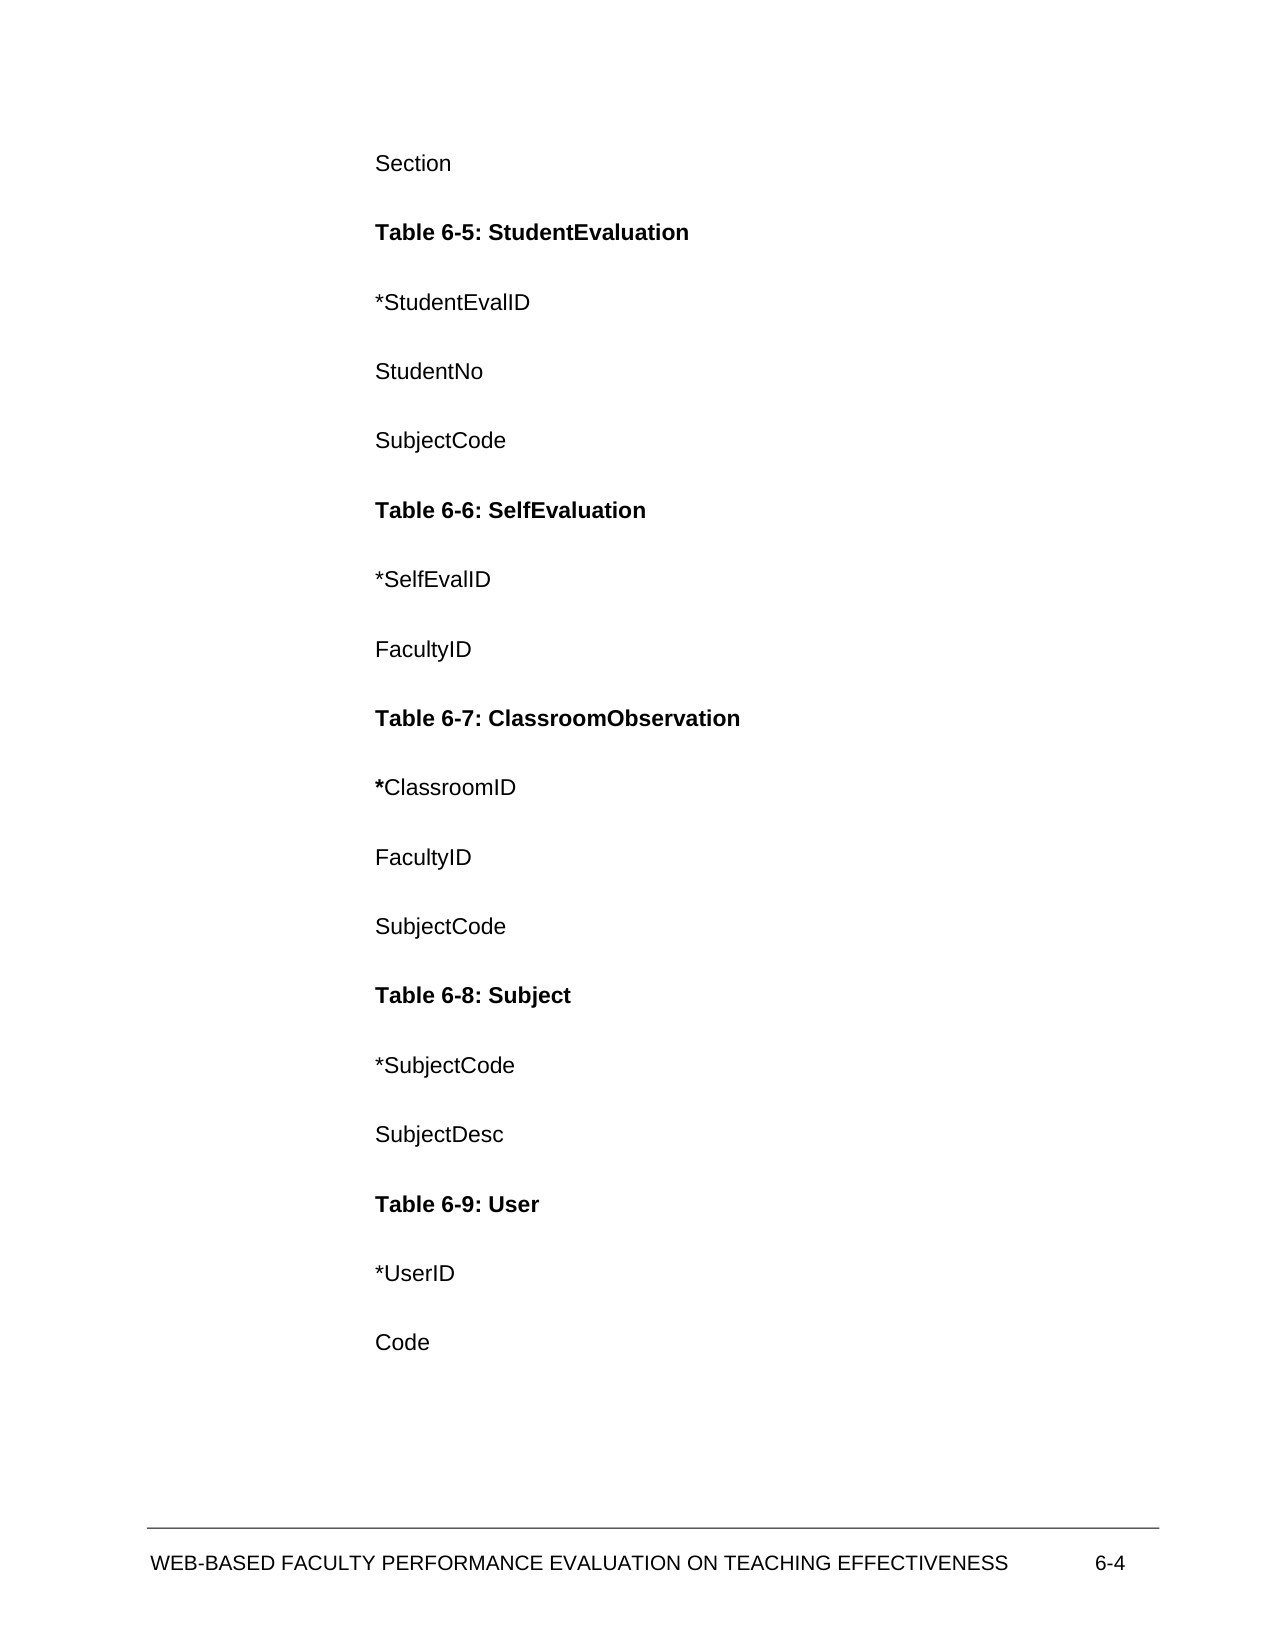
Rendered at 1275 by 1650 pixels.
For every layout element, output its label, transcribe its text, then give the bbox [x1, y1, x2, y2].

text SubjectDesc [150, 1121, 1125, 1148]
text *StudentEvalID [150, 289, 1125, 315]
text SubjectCode [150, 427, 1125, 454]
text Code [150, 1329, 1125, 1356]
text Table 6-6: SelfEvaluation [150, 497, 1125, 523]
text Table 6-7: ClassroomObservation [150, 705, 1125, 731]
text Table 6-9: User [150, 1191, 1125, 1217]
text FacultyID [150, 636, 1125, 662]
text FacultyID [150, 844, 1125, 870]
text StudentNo [150, 358, 1125, 384]
text *SelfEvalID [150, 566, 1125, 593]
text Section [150, 150, 1125, 176]
text *UserID [150, 1260, 1125, 1286]
text *ClassroomID [150, 774, 1125, 801]
text Table 6-8: Subject [150, 982, 1125, 1009]
text Table 6-5: StudentEvaluation [150, 219, 1125, 246]
text *SubjectCode [150, 1052, 1125, 1078]
text SubjectCode [150, 913, 1125, 939]
